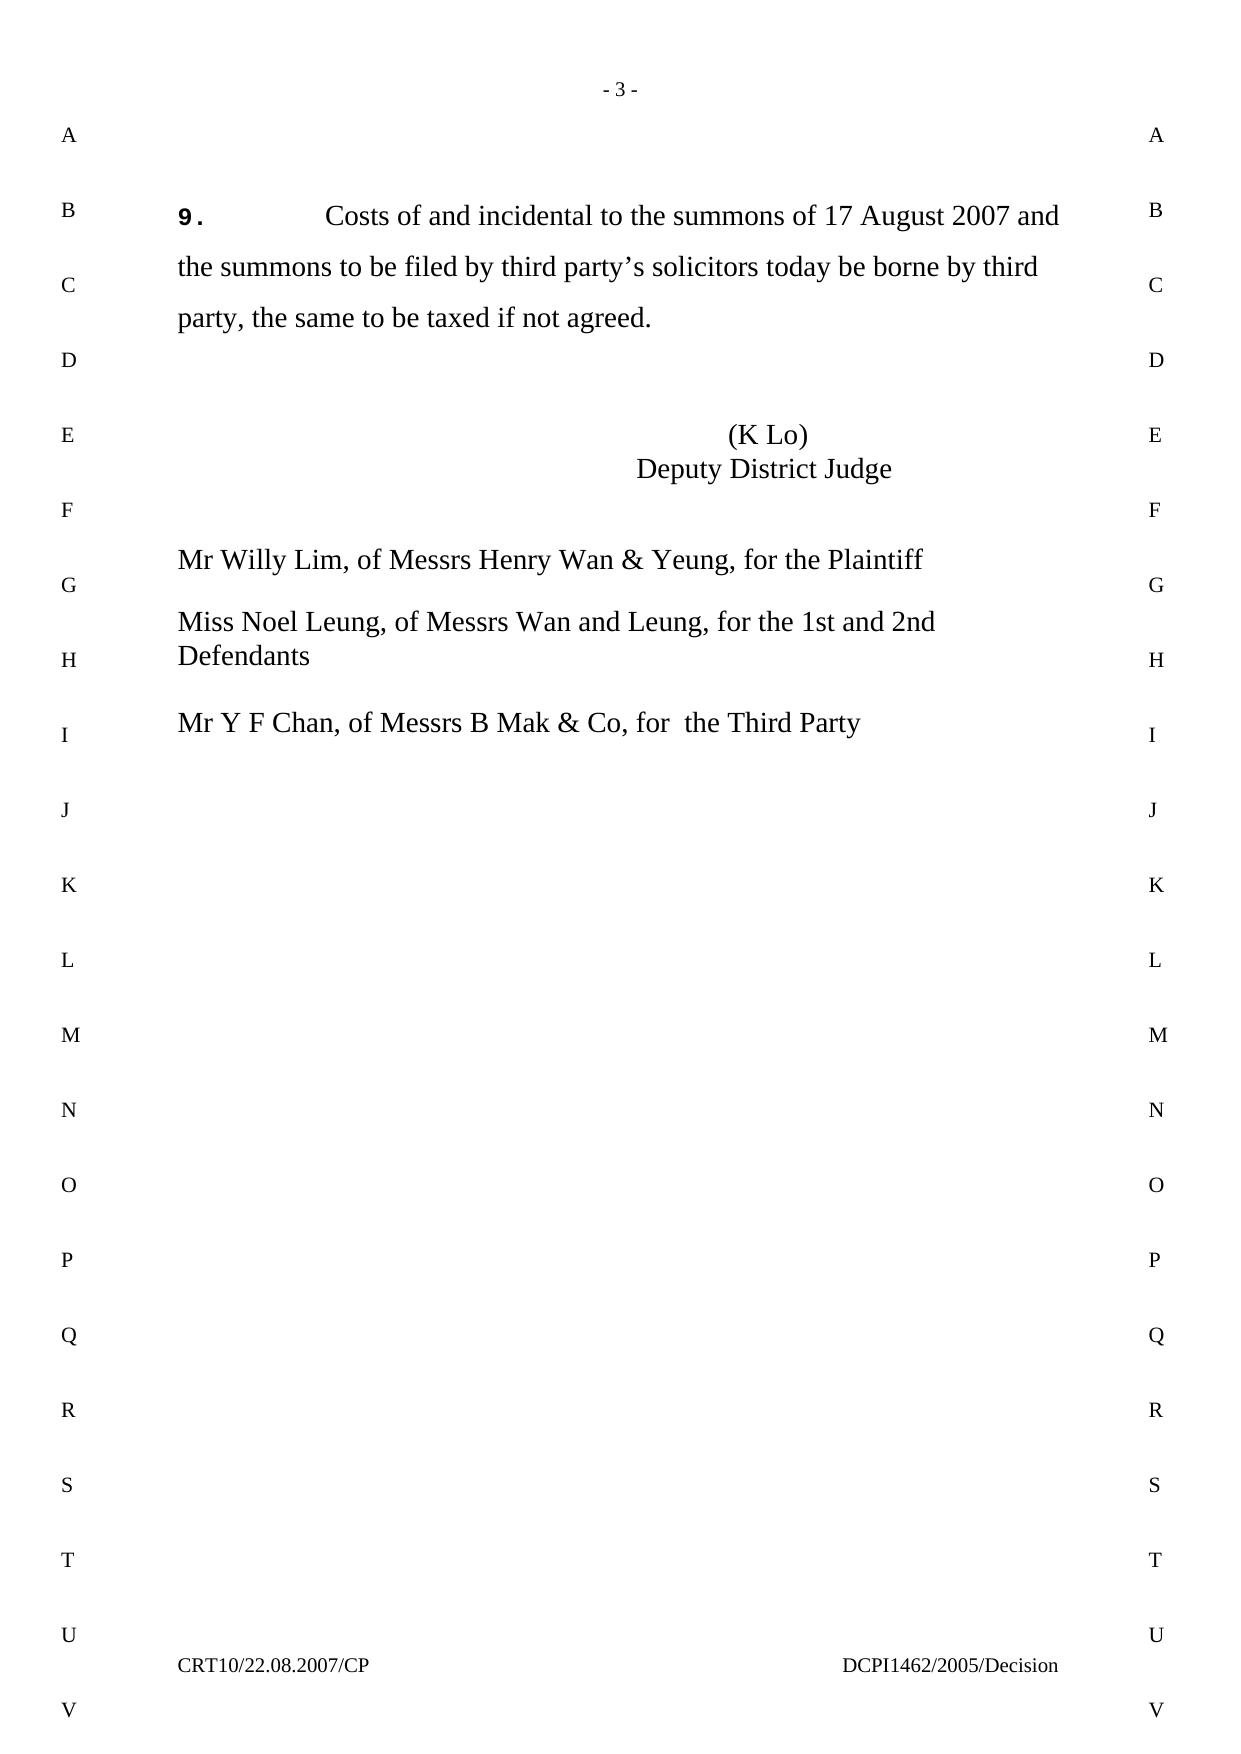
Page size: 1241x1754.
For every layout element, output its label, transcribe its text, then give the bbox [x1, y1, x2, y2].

text Mr Willy Lim, of Messrs Henry Wan & Yeung, for the Plaintiff [177, 542, 1063, 575]
text Mr Y F Chan, of Messrs B Mak & Co, for the Third Party [177, 705, 1063, 738]
text Miss Noel Leung, of Messrs Wan and Leung, for the 1st and 2nd Defendants [177, 604, 1063, 671]
subtitle Deputy District Judge [177, 451, 1063, 484]
list Costs of and incidental to the summons of 17 August 2007 and the summons to be filed by third party’s solicitors today be borne by third party, the same to be taxed if not agreed. [177, 198, 1063, 333]
subtitle (K Lo) [177, 417, 1063, 451]
